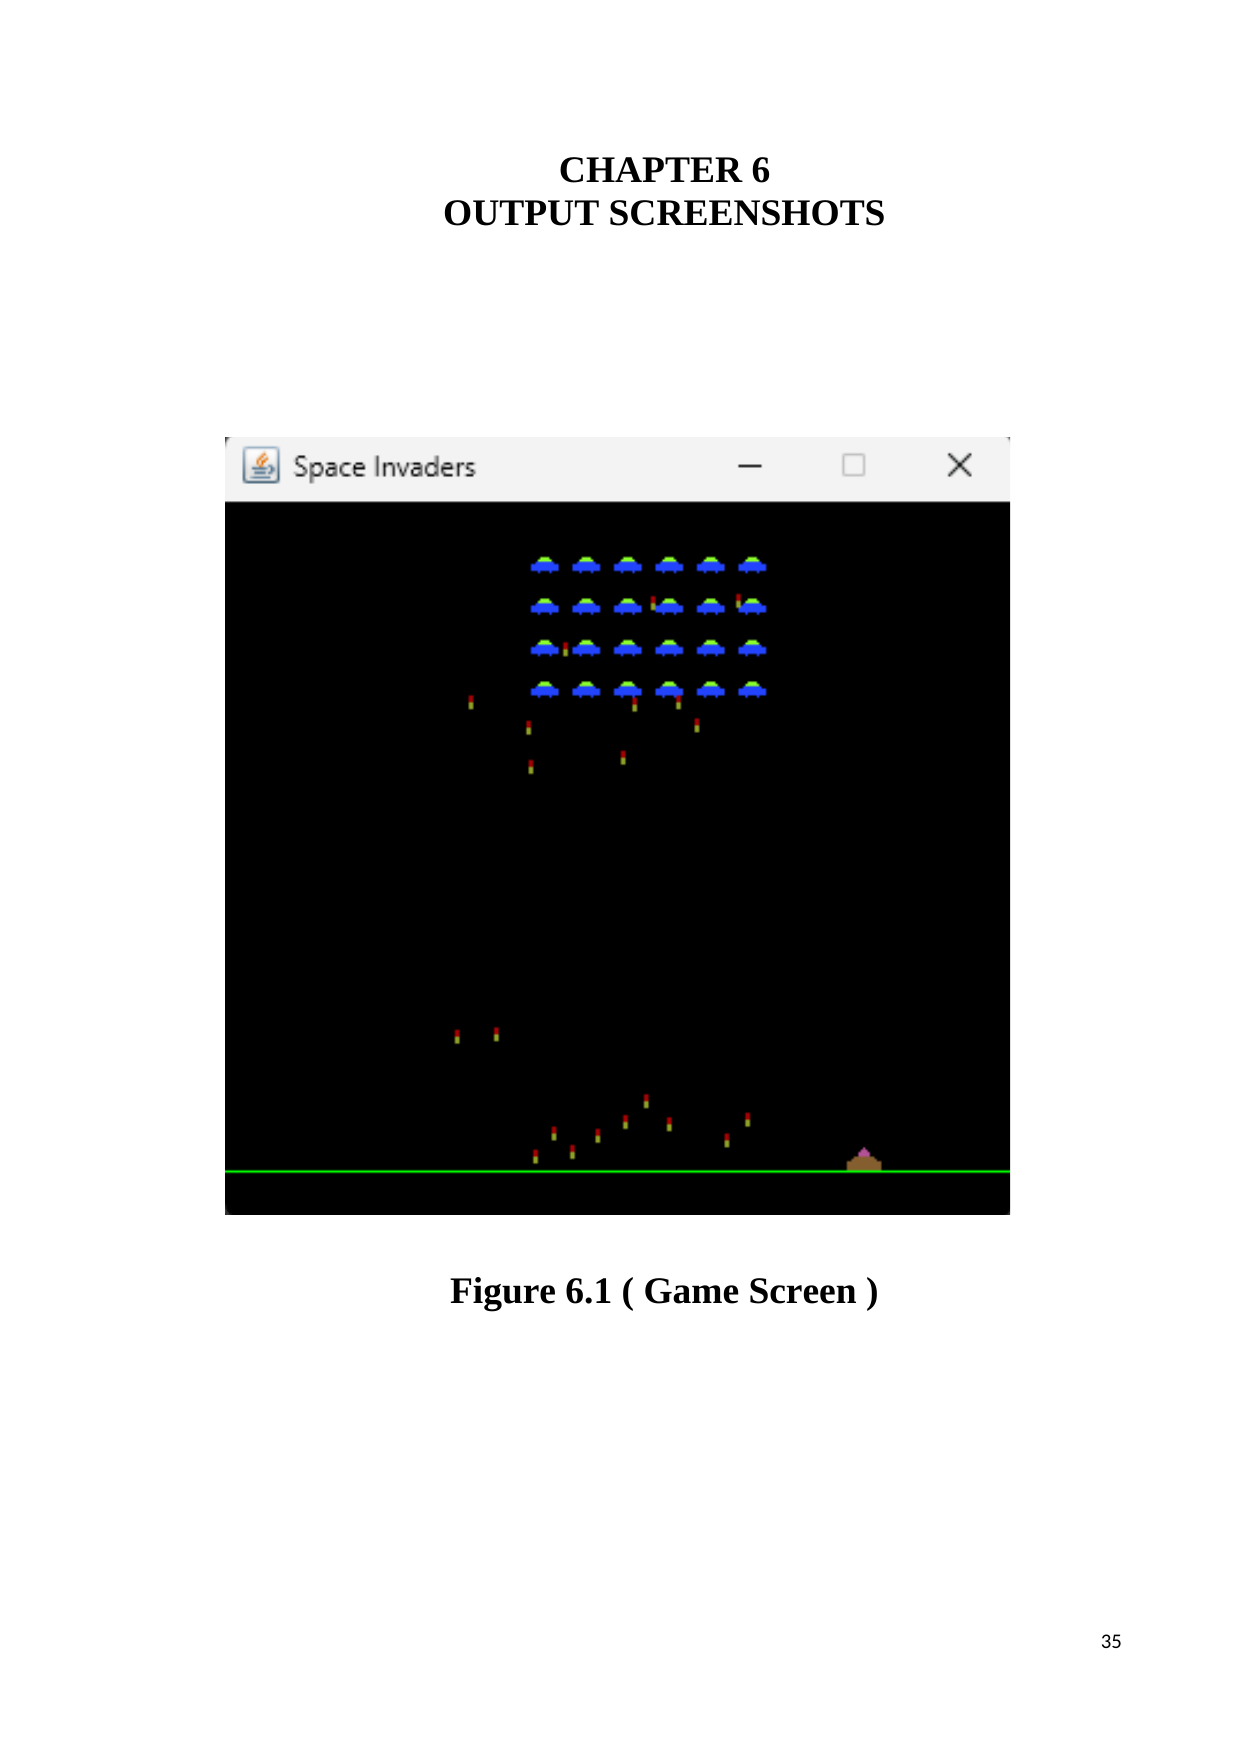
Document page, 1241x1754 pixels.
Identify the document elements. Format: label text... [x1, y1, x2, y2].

picture [225, 437, 1011, 1215]
text CHAPTER 6 [207, 147, 1122, 190]
text OUTPUT SCREENSHOTS [207, 190, 1122, 233]
text Figure 6.1 ( Game Screen ) [207, 1268, 1122, 1311]
